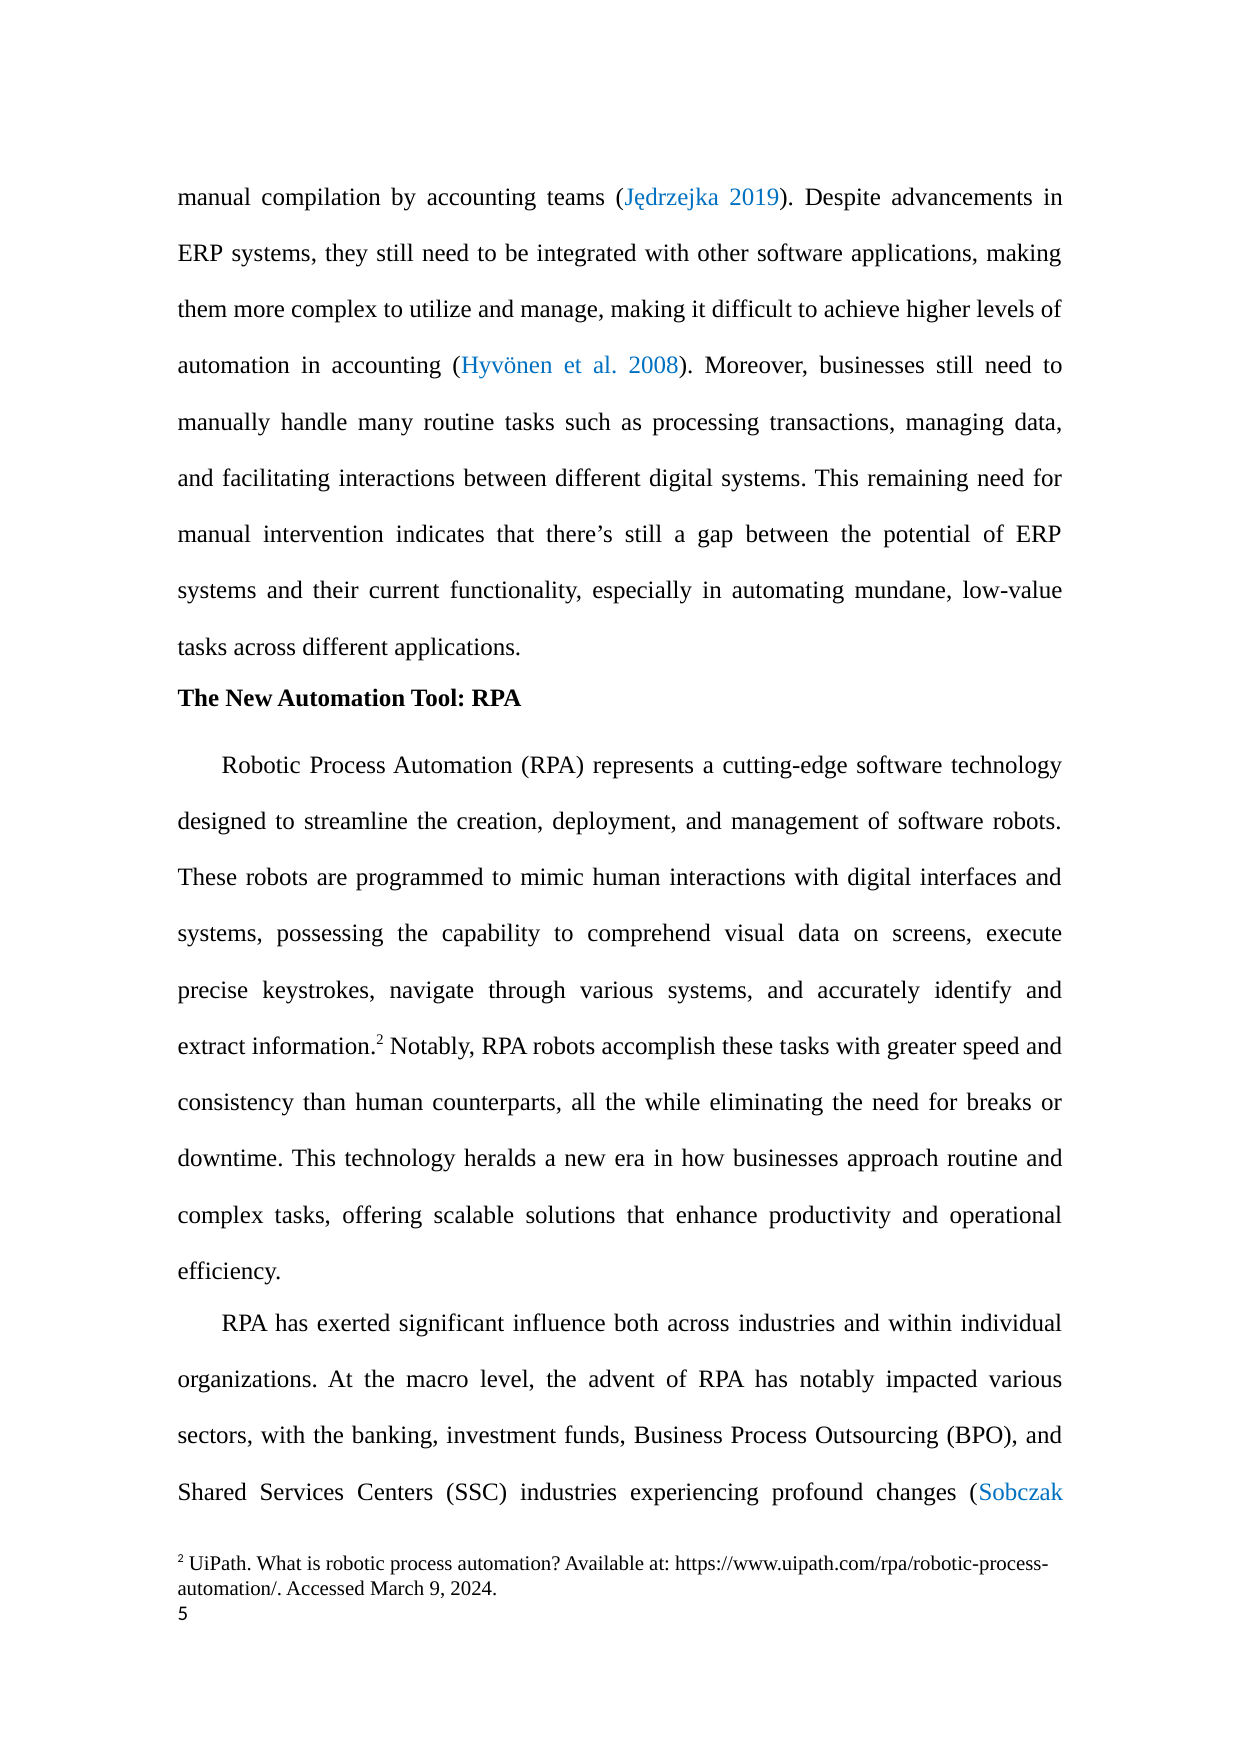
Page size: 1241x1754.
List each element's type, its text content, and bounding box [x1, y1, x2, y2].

text Robotic Process Automation (RPA) represents a cutting-edge software technology designed to streamline the creation, deployment, and management of software robots. These robots are programmed to mimic human interactions with digital interfaces and systems, possessing the capability to comprehend visual data on screens, execute precise keystrokes, navigate through various systems, and accurately identify and extract information. Notably, RPA robots accomplish these tasks with greater speed and consistency than human counterparts, all the while eliminating the need for breaks or downtime. This technology heralds a new era in how businesses approach routine and complex tasks, offering scalable solutions that enhance productivity and operational efficiency. [177, 745, 1063, 1289]
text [177, 1303, 1063, 1510]
subtitle The New Automation Tool: RPA [177, 679, 1063, 717]
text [177, 177, 1063, 665]
